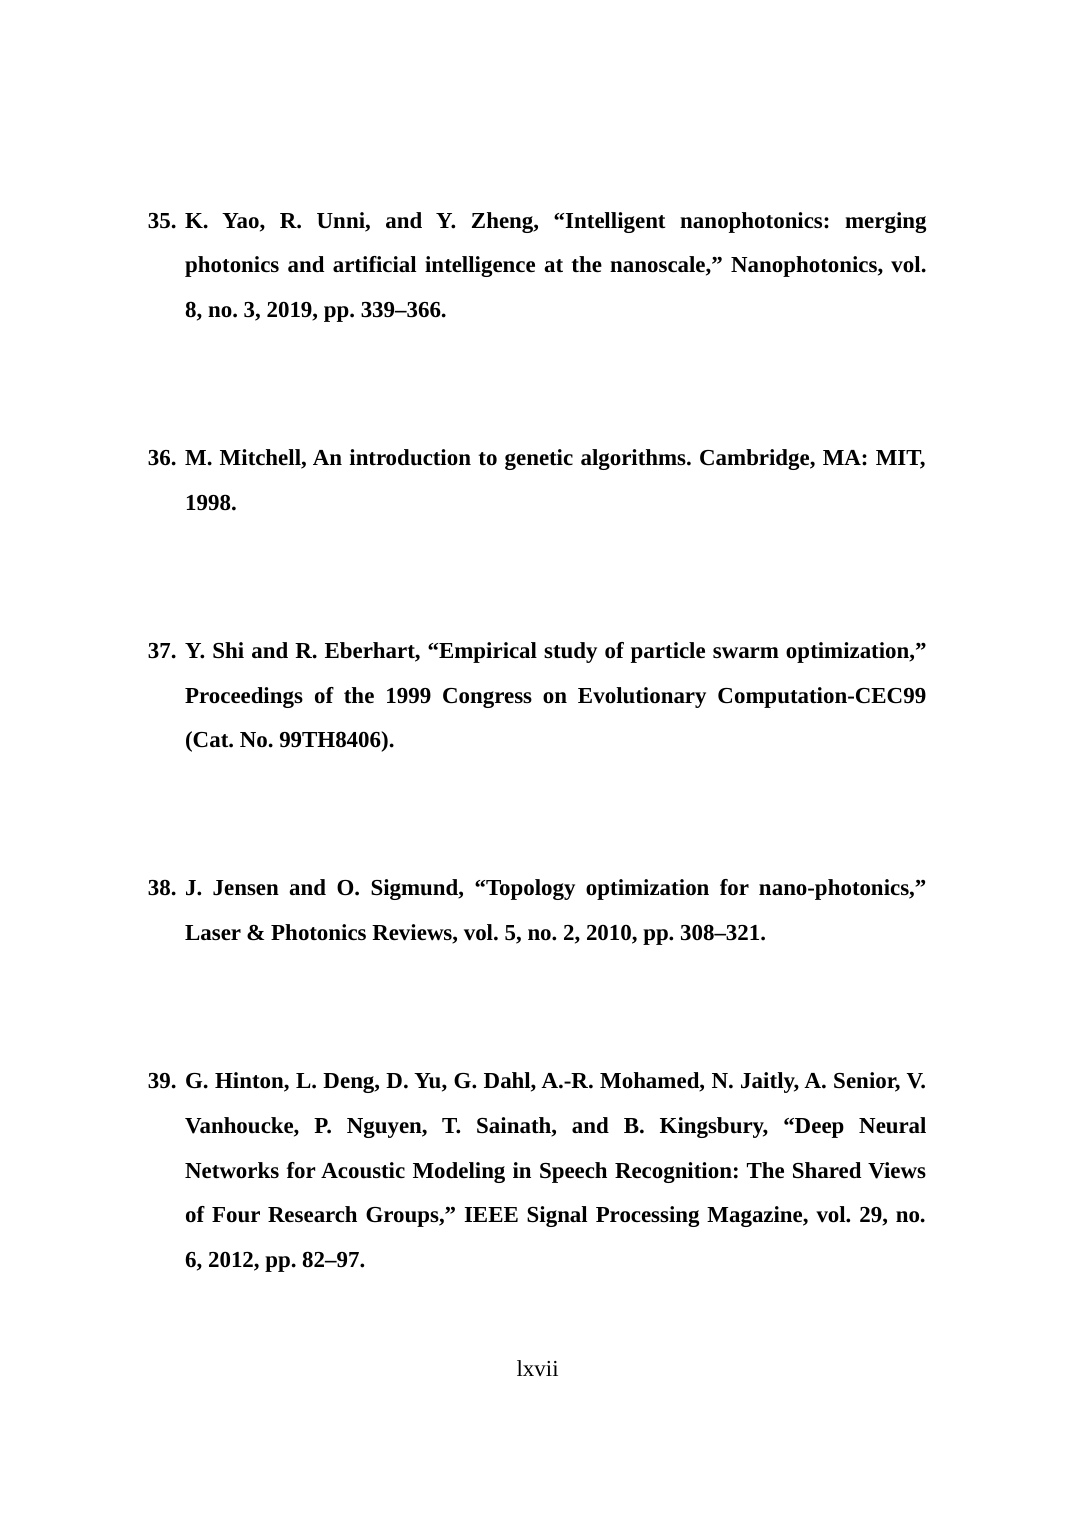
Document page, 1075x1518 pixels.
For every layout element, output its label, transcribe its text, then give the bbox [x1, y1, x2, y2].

list M. Mitchell, An introduction to genetic algorithms. Cambridge, MA: MIT, 1998. [148, 444, 927, 515]
list K. Yao, R. Unni, and Y. Zheng, “Intelligent nanophotonics: merging photonics and artificial intelligence at the nanoscale,” Nanophotonics, vol. 8, no. 3, 2019, pp. 339–366. [148, 207, 927, 323]
list J. Jensen and O. Sigmund, “Topology optimization for nano-photonics,” Laser & Photonics Reviews, vol. 5, no. 2, 2010, pp. 308–321. [148, 874, 927, 946]
list G. Hinton, L. Deng, D. Yu, G. Dahl, A.-R. Mohamed, N. Jaitly, A. Senior, V. Vanhoucke, P. Nguyen, T. Sainath, and B. Kingsbury, “Deep Neural Networks for Acoustic Modeling in Speech Recognition: The Shared Views of Four Research Groups,” IEEE Signal Processing Magazine, vol. 29, no. 6, 2012, pp. 82–97. [148, 1067, 927, 1273]
list Y. Shi and R. Eberhart, “Empirical study of particle swarm optimization,” Proceedings of the 1999 Congress on Evolutionary Computation-CEC99 (Cat. No. 99TH8406). [148, 637, 927, 753]
